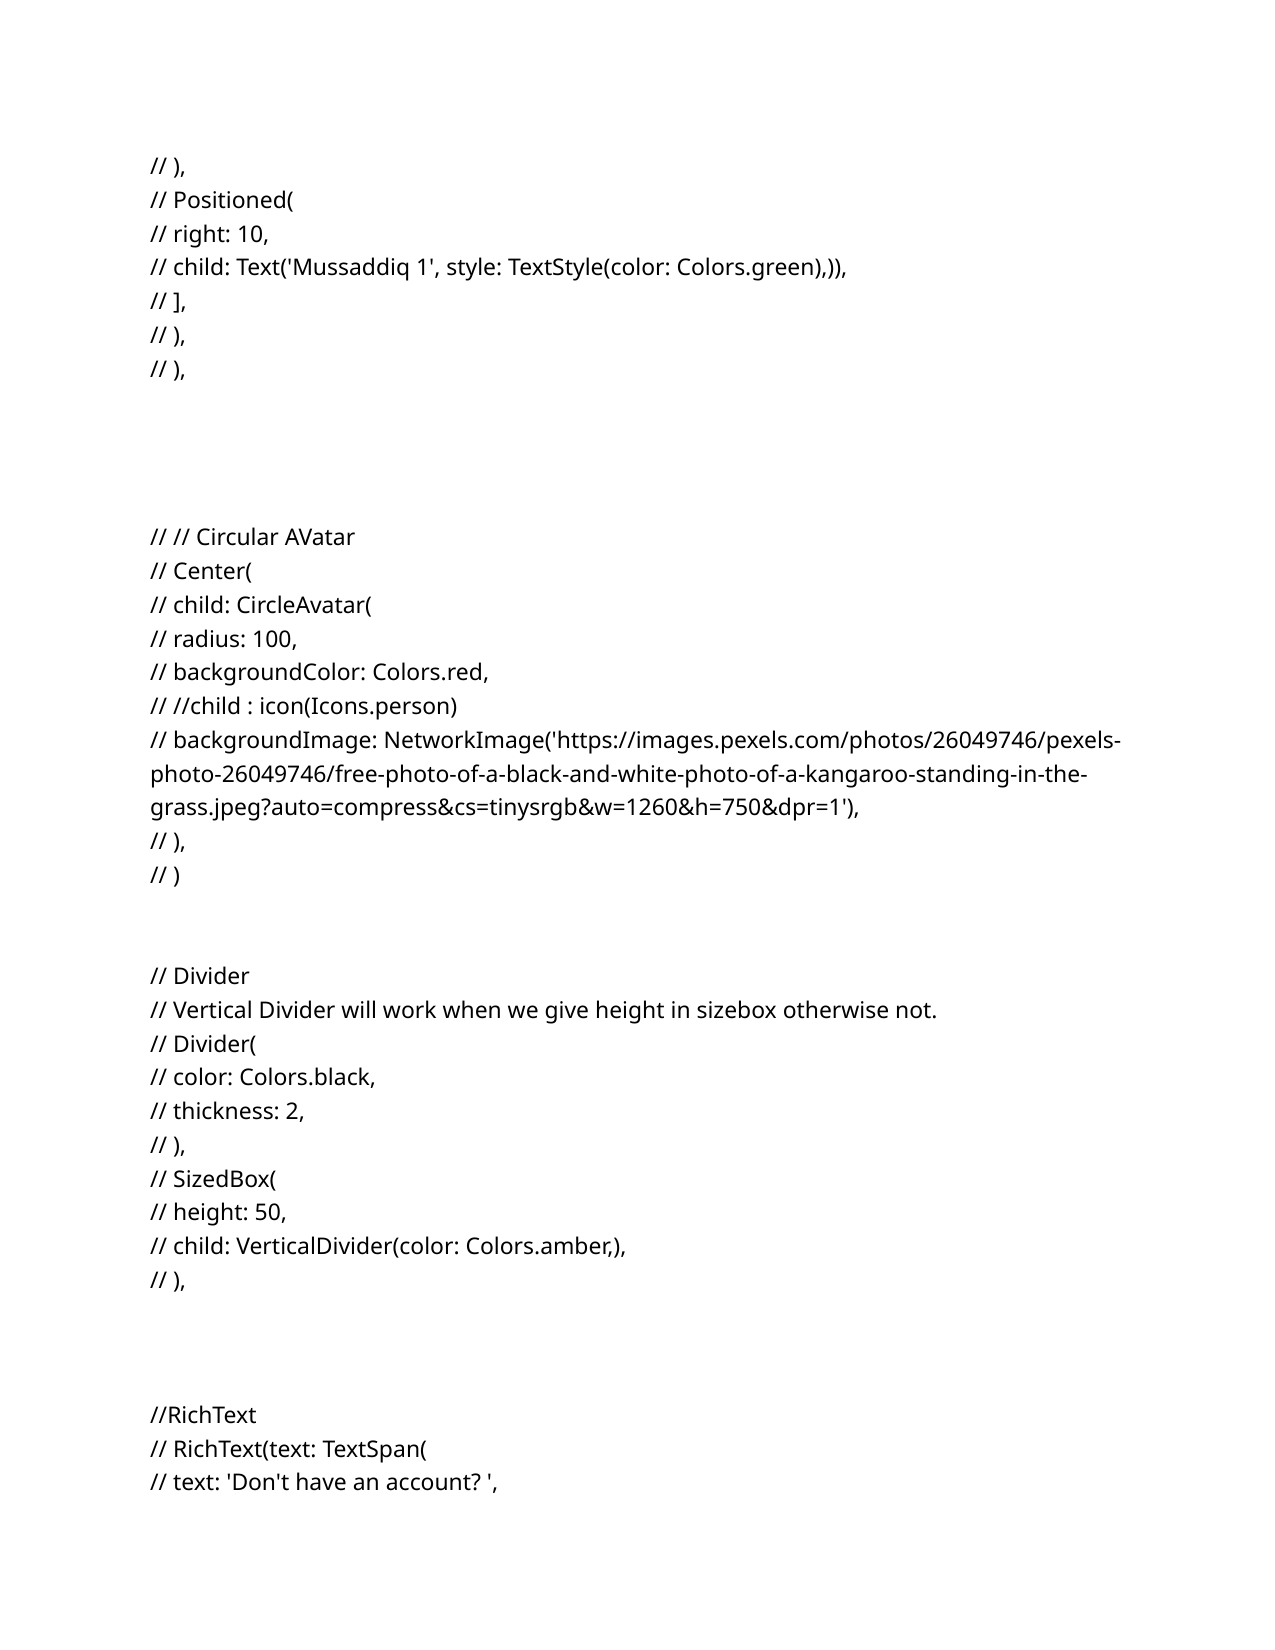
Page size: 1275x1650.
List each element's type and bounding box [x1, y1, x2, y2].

text [150, 150, 1125, 1497]
